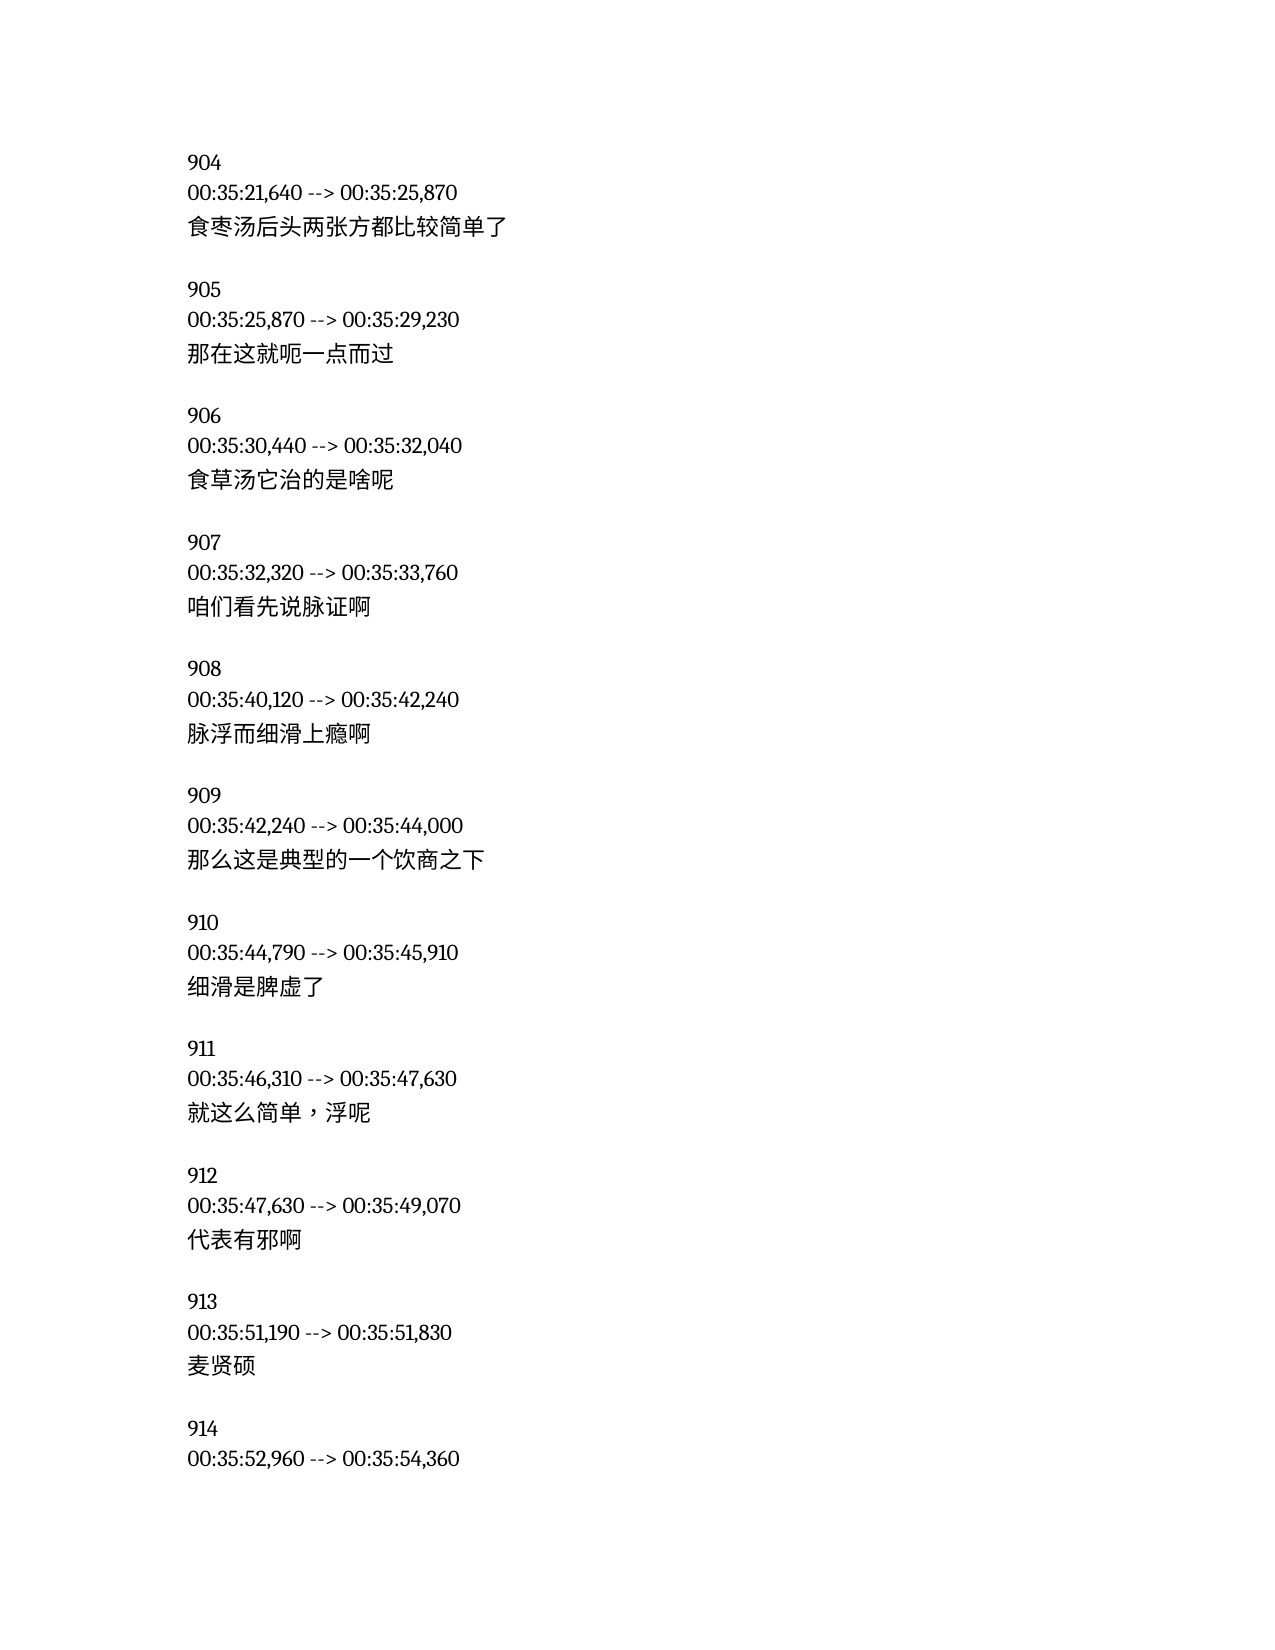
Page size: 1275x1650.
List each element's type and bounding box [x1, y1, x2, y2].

text [187, 150, 1087, 1472]
